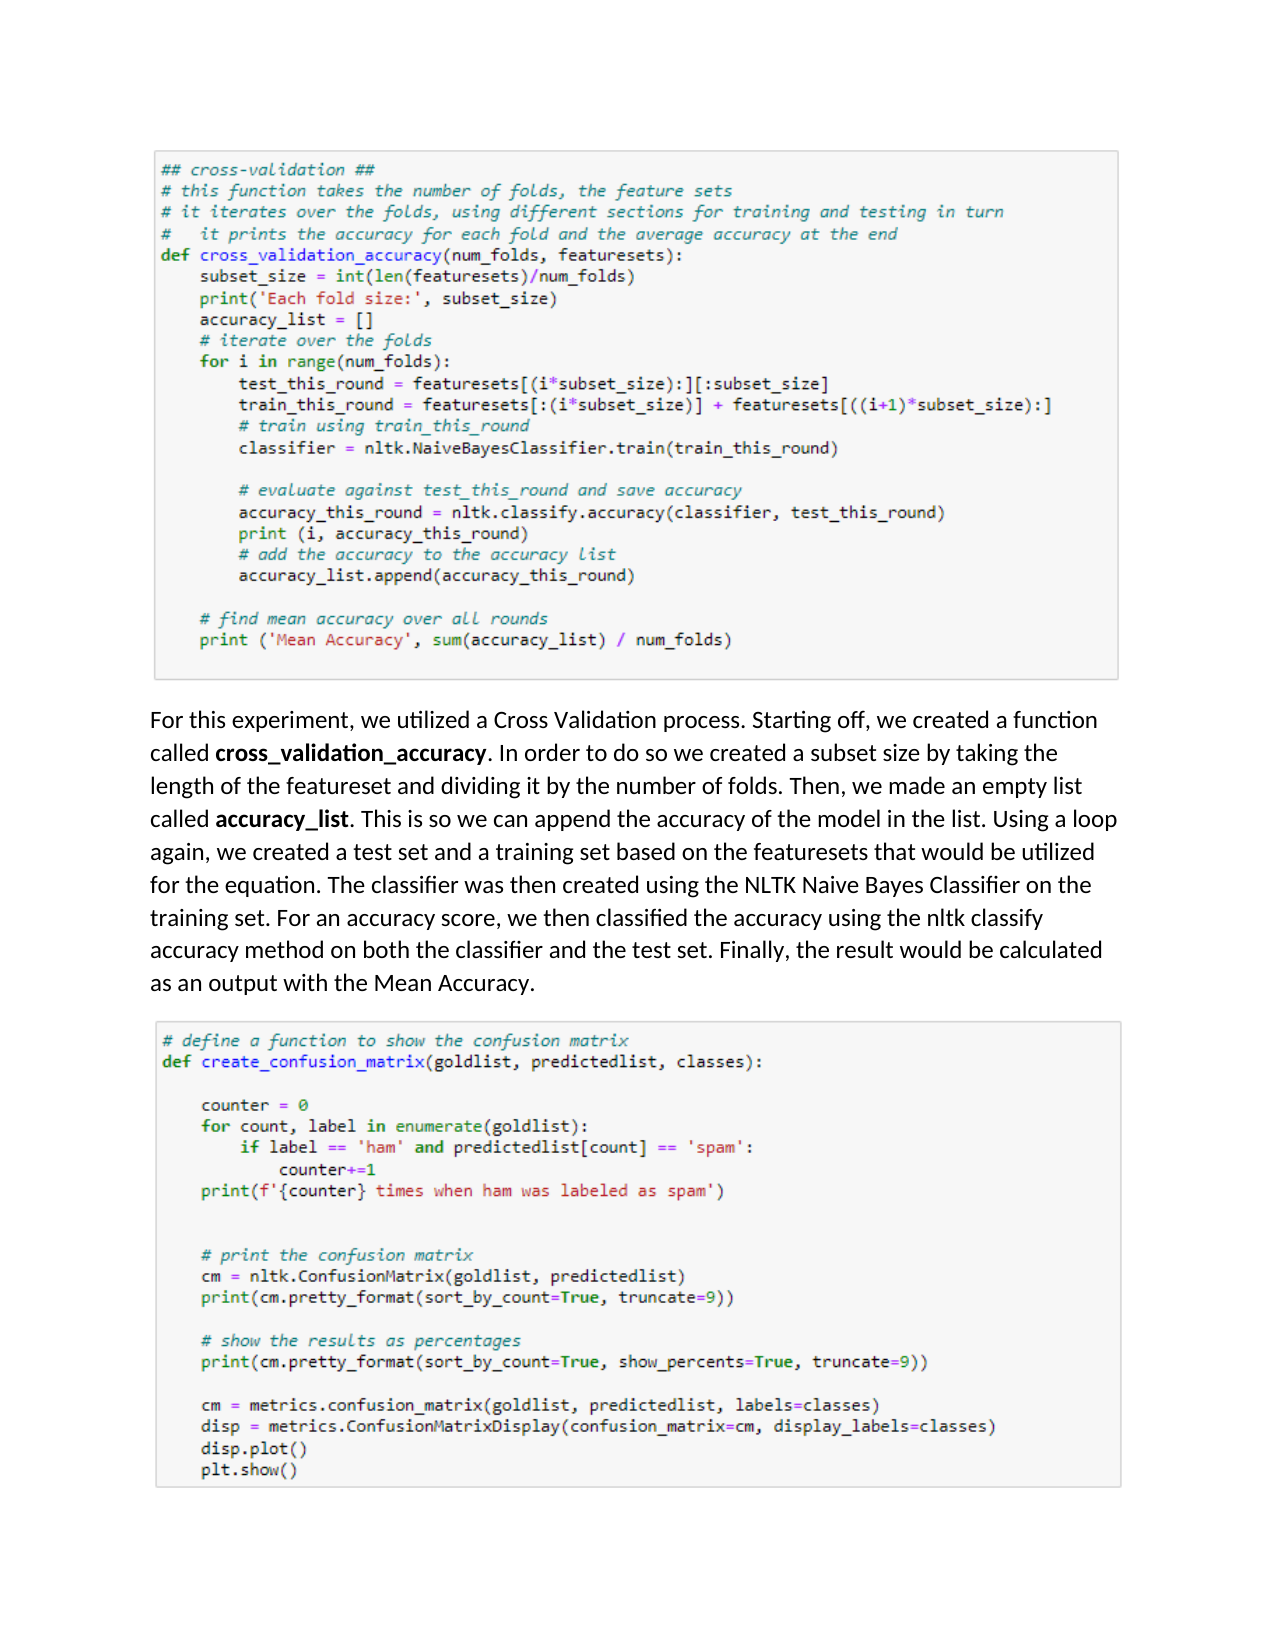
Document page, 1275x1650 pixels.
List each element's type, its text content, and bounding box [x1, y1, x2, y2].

text For this experiment, we utilized a Cross Validation process. Starting off, we created a function called cross_validation_accuracy. In order to do so we created a subset size by taking the length of the featureset and dividing it by the number of folds. Then, we made an empty list called accuracy_list. This is so we can append the accuracy of the model in the list. Using a loop again, we created a test set and a training set based on the featuresets that would be utilized for the equation. The classifier was then created using the NLTK Naive Bayes Classifier on the training set. For an accuracy score, we then classified the accuracy using the nltk classify accuracy method on both the classifier and the test set. Finally, the result would be calculated as an output with the Mean Accuracy. [150, 704, 1125, 998]
picture [150, 1017, 1125, 1495]
picture [150, 150, 1125, 686]
